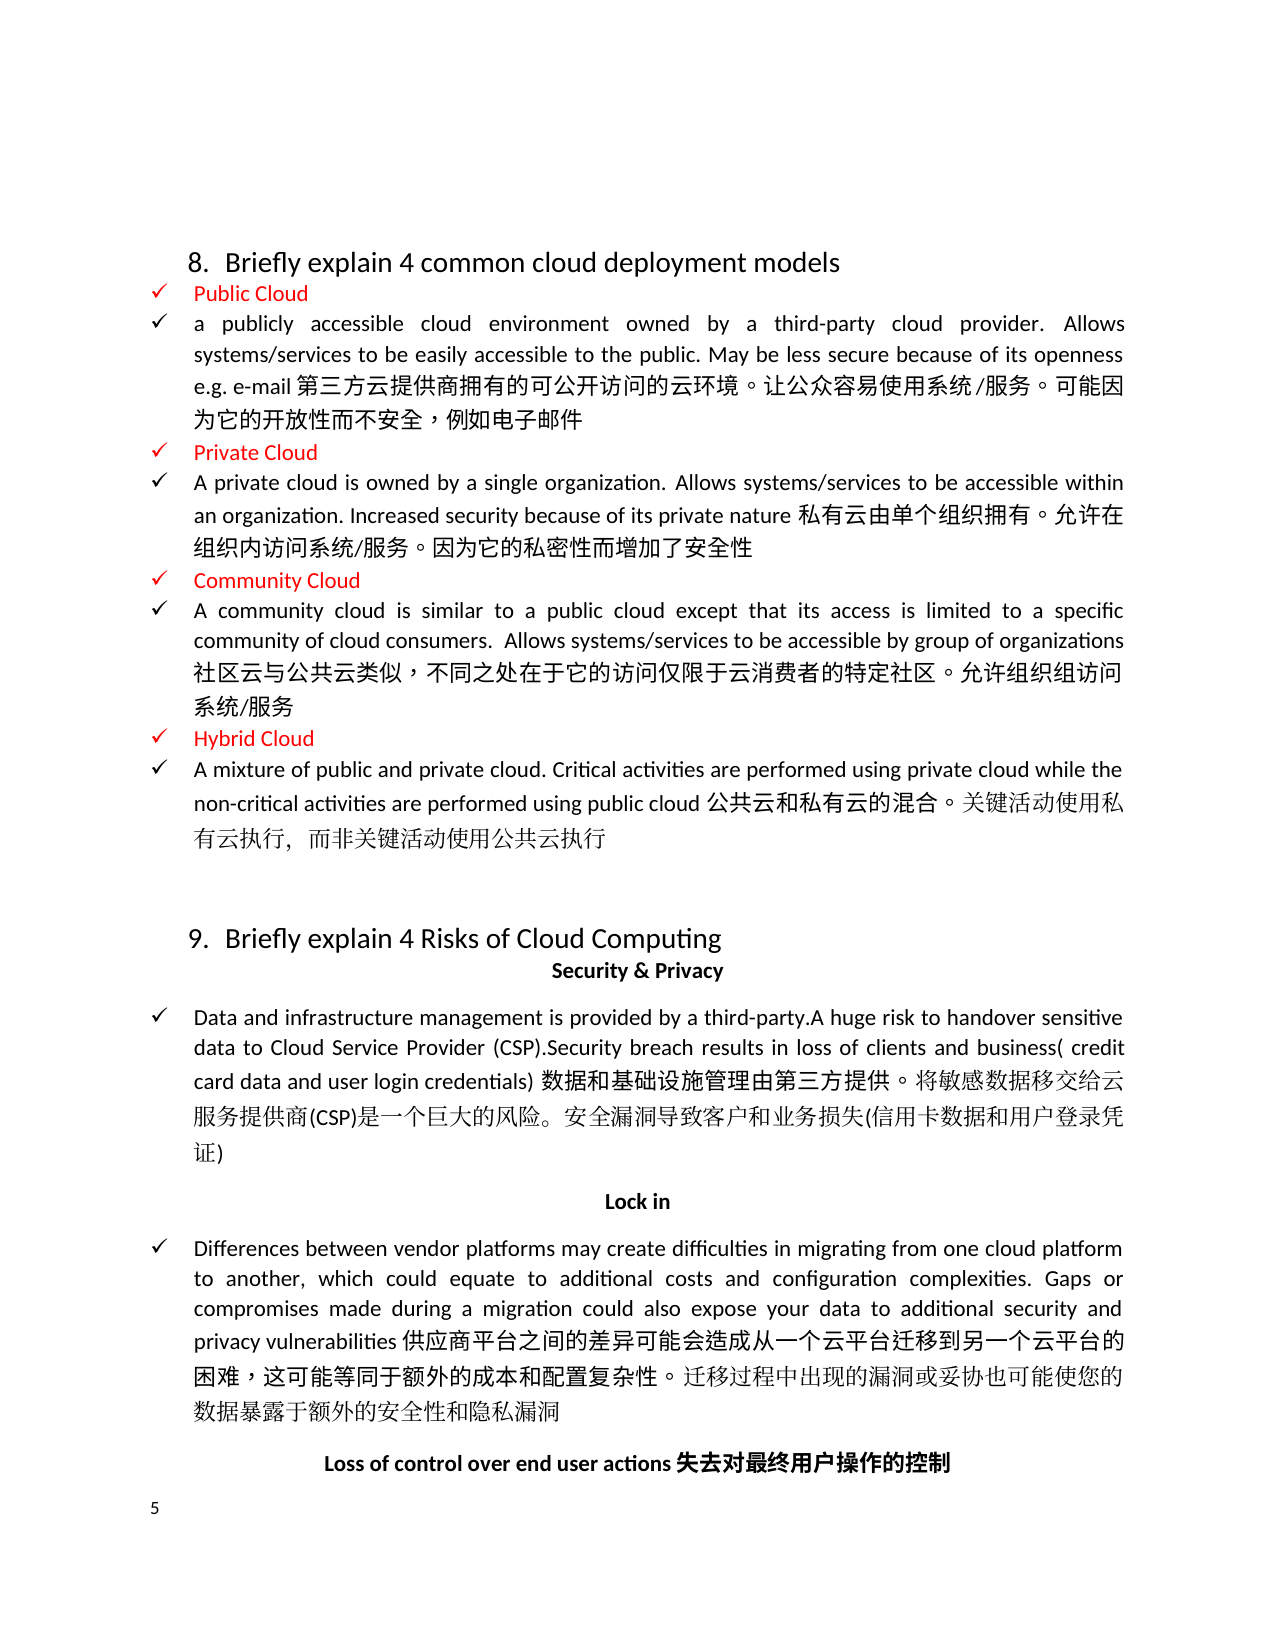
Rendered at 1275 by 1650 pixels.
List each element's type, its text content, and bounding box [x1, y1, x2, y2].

list Briefly explain 4 Risks of Cloud Computing [187, 920, 1125, 956]
list Briefly explain 4 common cloud deployment models [187, 244, 1125, 279]
list a publicly accessible cloud environment owned by a third-party cloud provider. Allows systems/services to be easily accessible to the public. May be less secure because of its openness e.g. e-mail第三方云提供商拥有的可公开访问的云环境。让公众容易使用系统/服务。可能因为它的开放性而不安全，例如电子邮件 [150, 309, 1125, 435]
text Lock in [150, 1187, 1125, 1215]
list Data and infrastructure management is provided by a third-party.A huge risk to handover sensitive data to Cloud Service Provider (CSP).Security breach results in loss of clients and business( credit card data and user login credentials) 数据和基础设施管理由第三方提供。将敏感数据移交给云服务提供商(CSP)是一个巨大的风险。安全漏洞导致客户和业务损失(信用卡数据和用户登录凭证) [150, 1003, 1125, 1168]
list Differences between vendor platforms may create difficulties in migrating from one cloud platform to another, which could equate to additional costs and configuration complexities. Gaps or compromises made during a migration could also expose your data to additional security and privacy vulnerabilities供应商平台之间的差异可能会造成从一个云平台迁移到另一个云平台的困难，这可能等同于额外的成本和配置复杂性。迁移过程中出现的漏洞或妥协也可能使您的数据暴露于额外的安全性和隐私漏洞 [150, 1234, 1125, 1427]
list Public Cloud [150, 279, 1125, 307]
list Hybrid Cloud [150, 724, 1125, 752]
text Security & Privacy [150, 956, 1125, 984]
text Loss of control over end user actions失去对最终用户操作的控制 [150, 1446, 1125, 1478]
list A private cloud is owned by a single organization. Allows systems/services to be accessible within an organization. Increased security because of its private nature私有云由单个组织拥有。允许在组织内访问系统/服务。因为它的私密性而增加了安全性 [150, 468, 1125, 563]
list Community Cloud [150, 566, 1125, 594]
list Private Cloud [150, 438, 1125, 466]
list A mixture of public and private cloud. Critical activities are performed using private cloud while the non-critical activities are performed using public cloud公共云和私有云的混合。关键活动使用私有云执行，而非关键活动使用公共云执行 [150, 755, 1125, 854]
list A community cloud is similar to a public cloud except that its access is limited to a specific community of cloud consumers. Allows systems/services to be accessible by group of organizations社区云与公共云类似，不同之处在于它的访问仅限于云消费者的特定社区。允许组织组访问系统/服务 [150, 596, 1125, 722]
